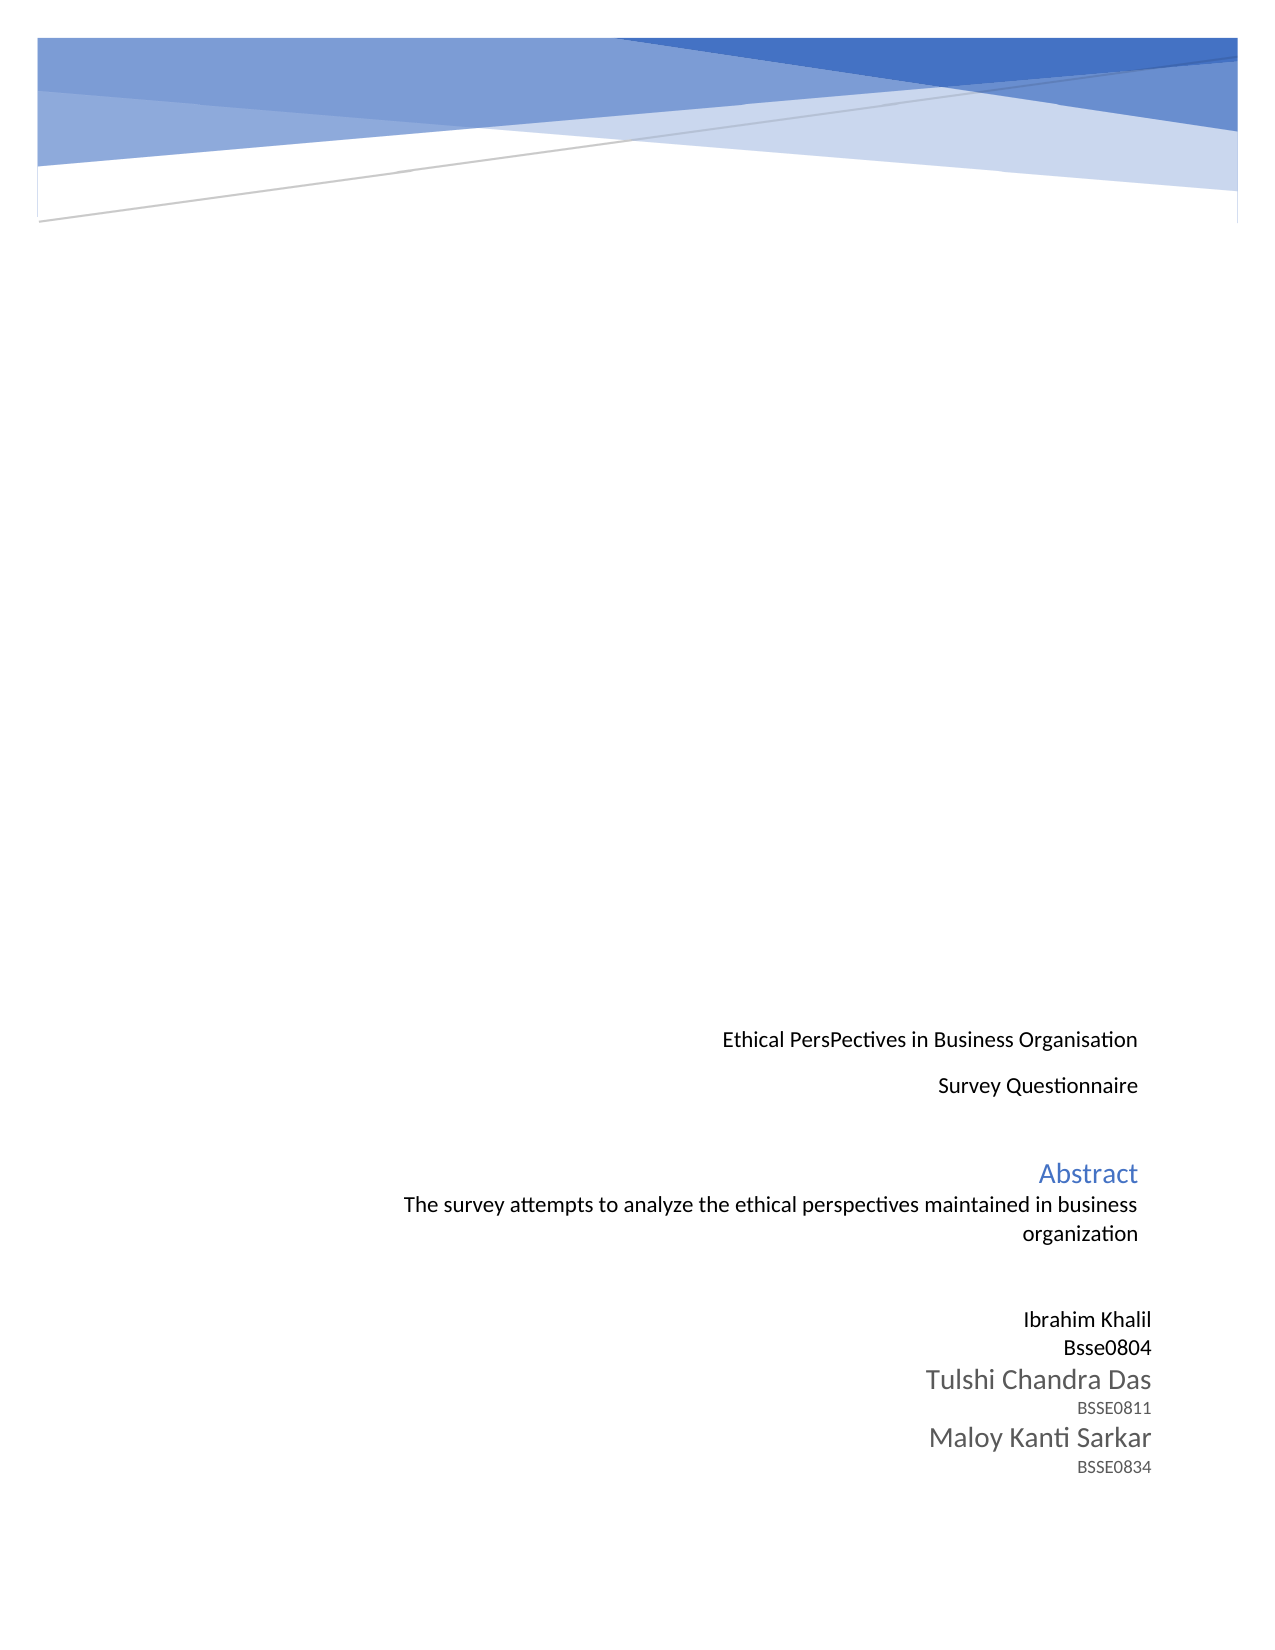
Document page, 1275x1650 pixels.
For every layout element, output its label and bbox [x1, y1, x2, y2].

picture [37, 37, 1238, 238]
